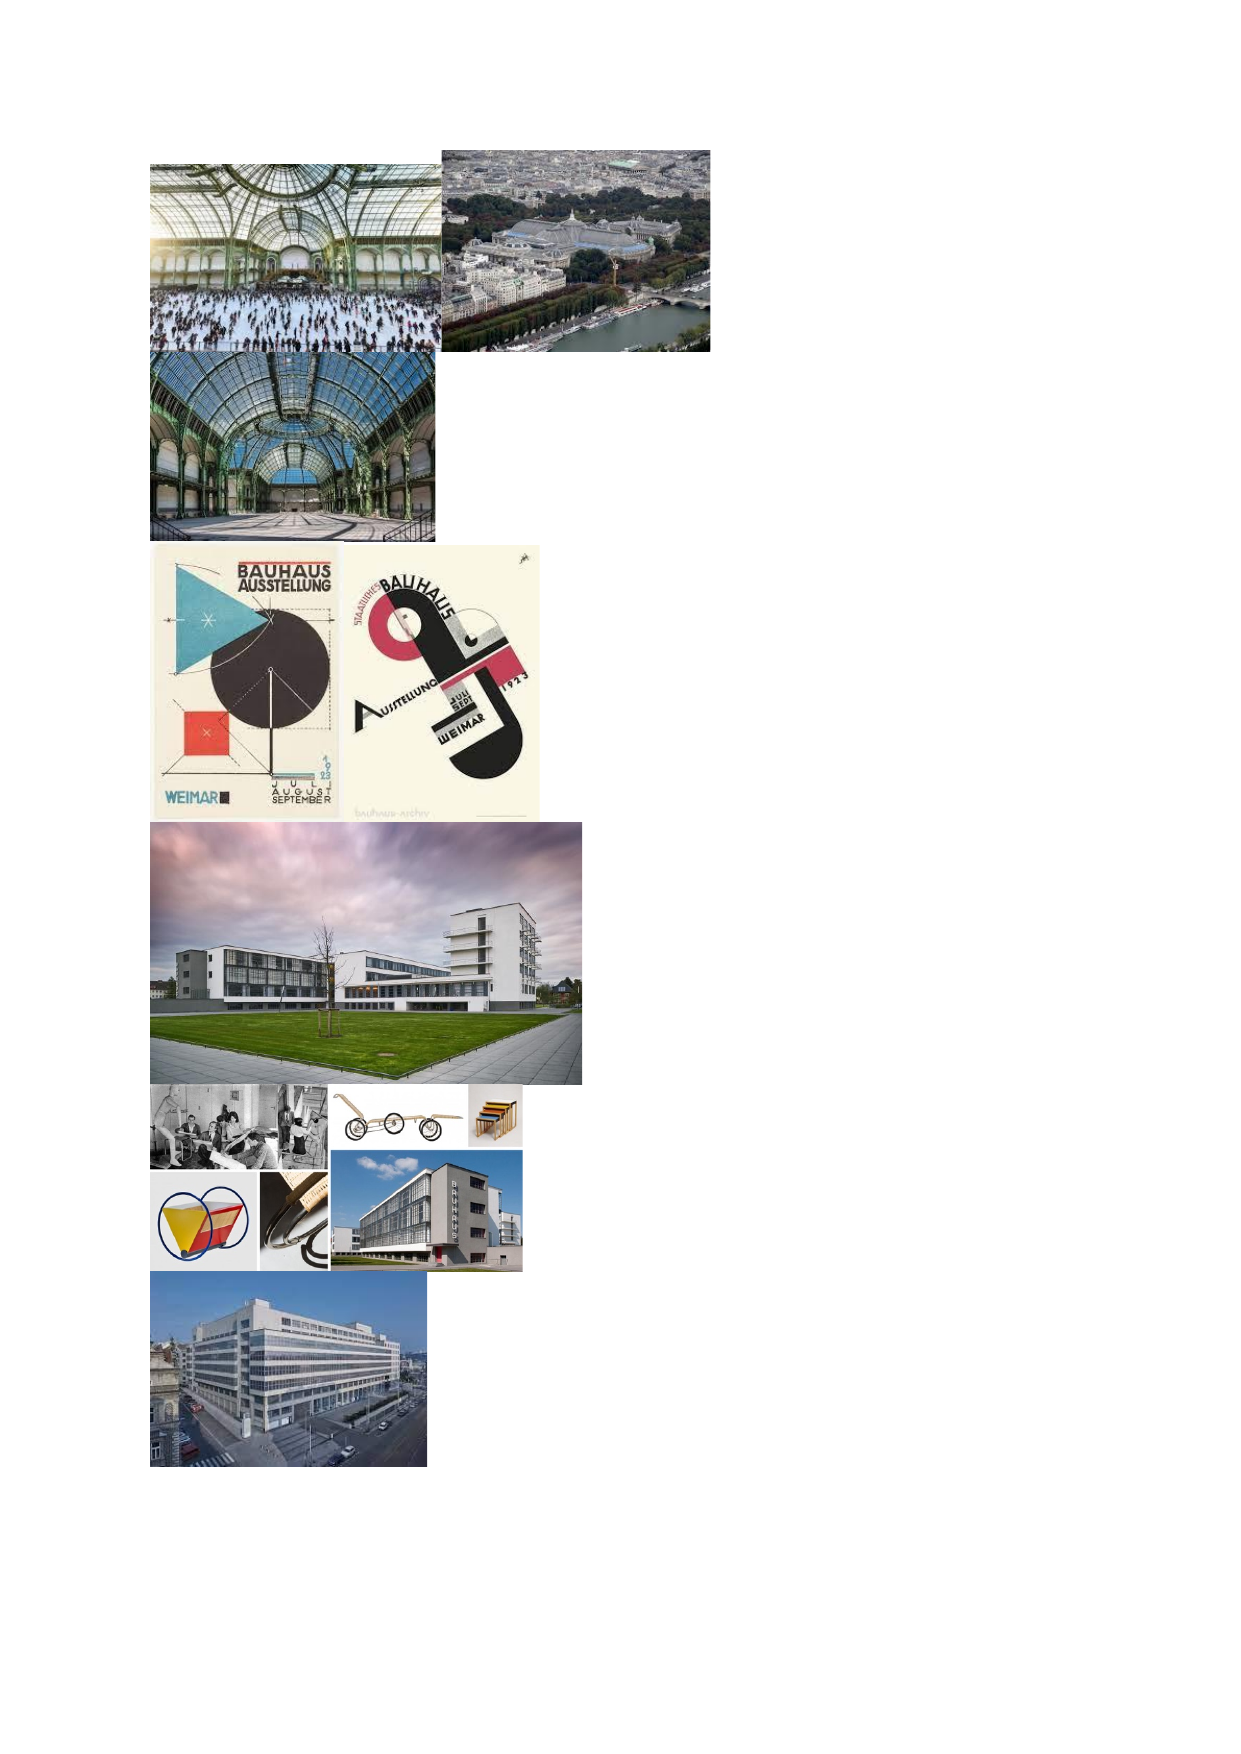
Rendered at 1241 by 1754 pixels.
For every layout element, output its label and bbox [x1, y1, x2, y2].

picture [150, 150, 711, 1467]
